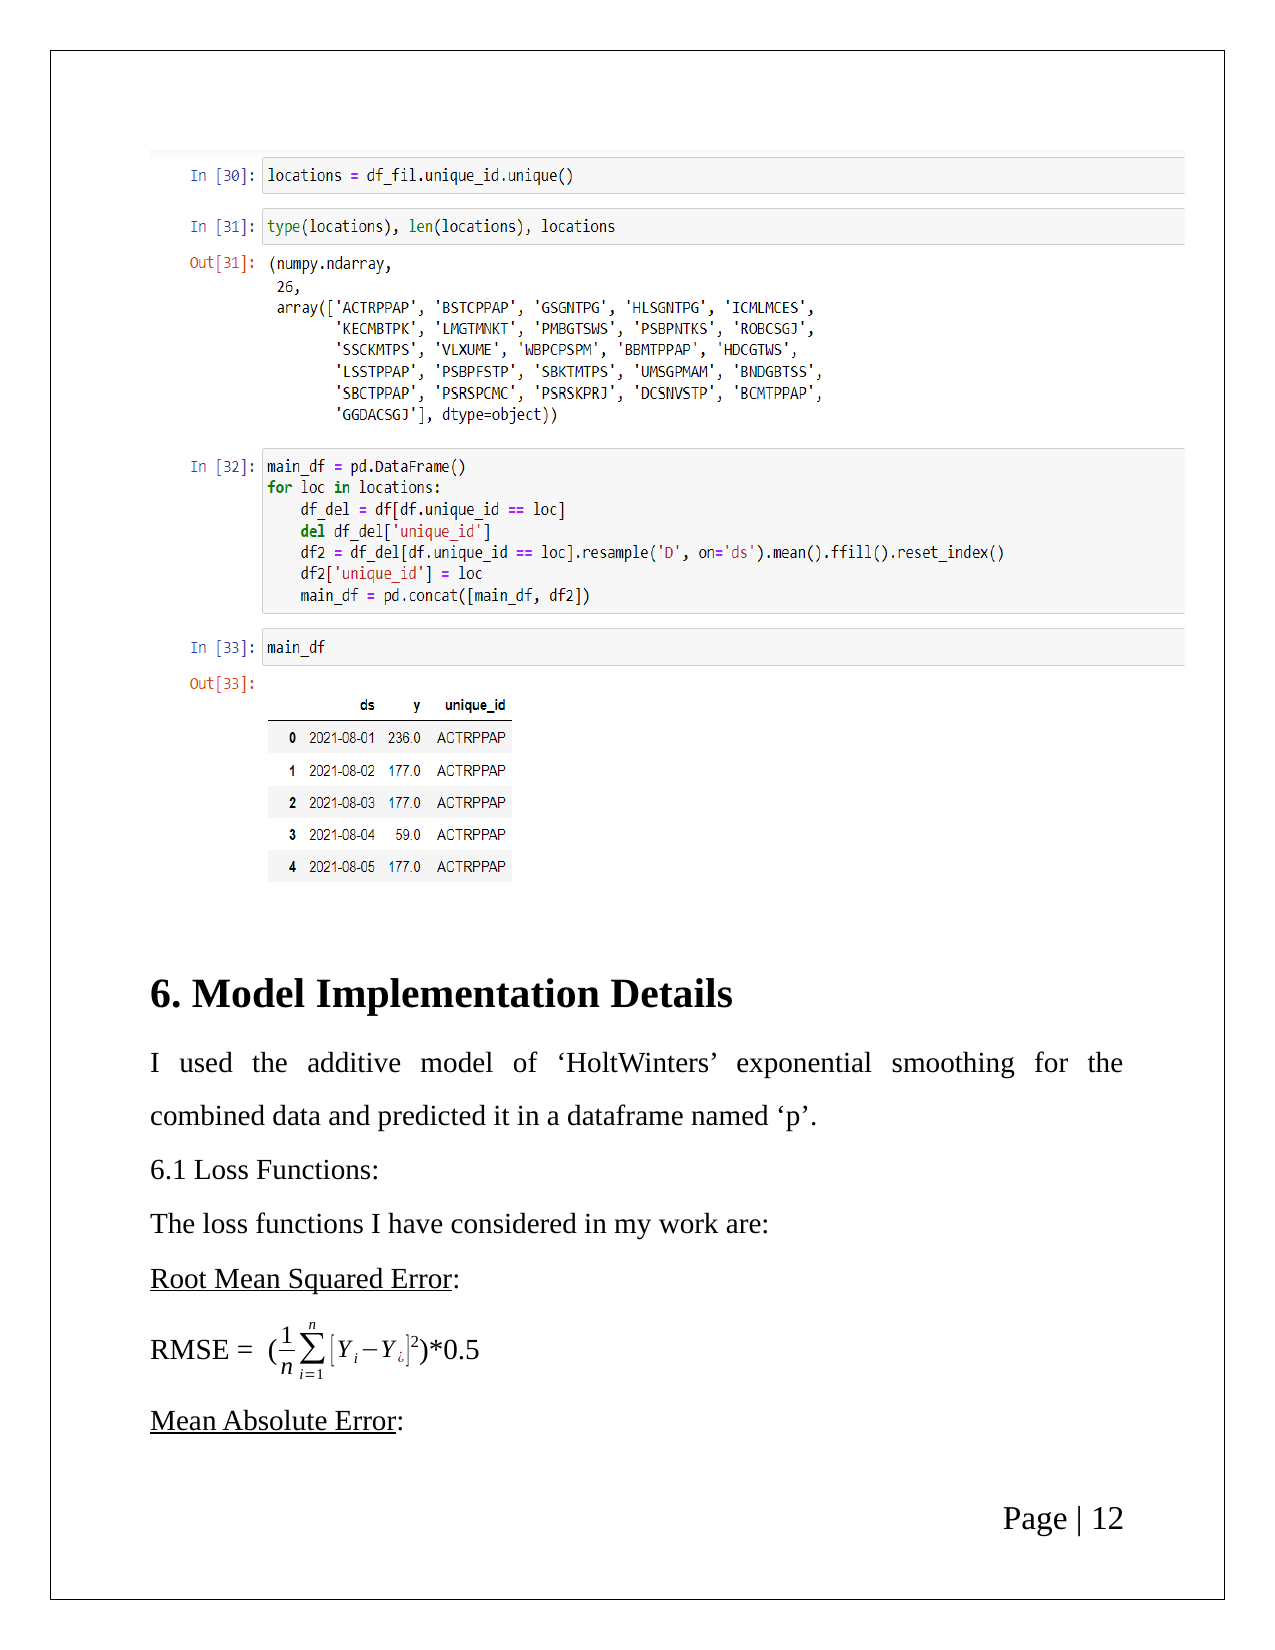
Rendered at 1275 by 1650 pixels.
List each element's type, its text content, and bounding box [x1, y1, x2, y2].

text Root Mean Squared Error: [150, 1261, 1124, 1294]
text 6.1 Loss Functions: [150, 1152, 1124, 1186]
text Mean Absolute Error: [150, 1403, 1124, 1437]
text 6. Model Implementation Details [150, 969, 1124, 1017]
picture [150, 150, 1185, 884]
text RMSE = (2)*0.5 [150, 1315, 1124, 1382]
text I used the additive model of ‘HoltWinters’ exponential smoothing for the combined data and predicted it in a dataframe named ‘p’. [150, 1046, 1124, 1131]
text The loss functions I have considered in my work are: [150, 1206, 1124, 1240]
